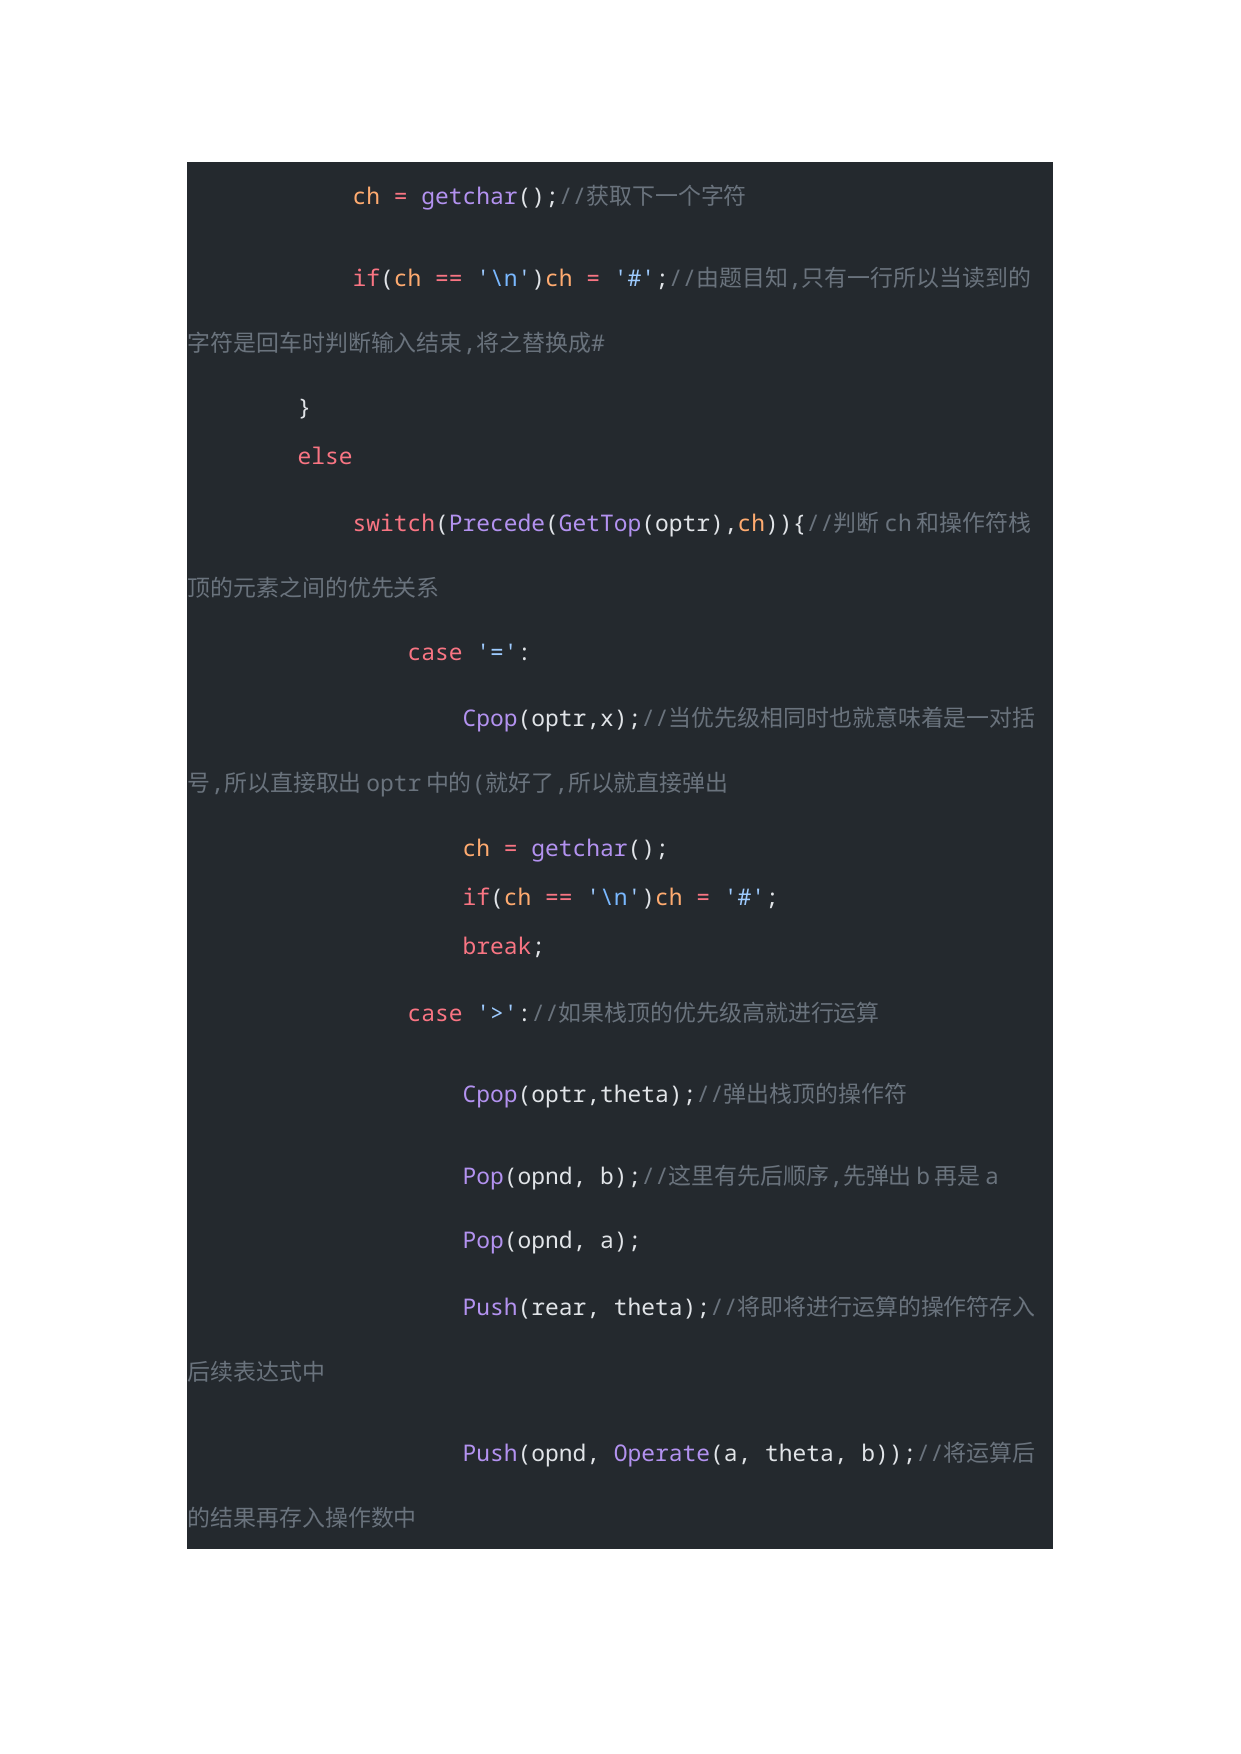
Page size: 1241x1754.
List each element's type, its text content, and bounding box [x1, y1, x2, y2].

text Push(rear, theta);//将即将进行运算的操作符存入后续表达式中 [187, 1273, 1053, 1403]
text case '>'://如果栈顶的优先级高就进行运算 [187, 979, 1053, 1044]
text break; [187, 929, 1053, 962]
text } [187, 390, 1053, 423]
text case '=': [187, 635, 1053, 668]
text if(ch == '\n')ch = '#'; [187, 880, 1053, 913]
text else [187, 439, 1053, 472]
text Cpop(optr,theta);//弹出栈顶的操作符 [187, 1060, 1053, 1125]
text switch(Precede(GetTop(optr),ch)){//判断ch和操作符栈顶的元素之间的优先关系 [187, 489, 1053, 619]
text Pop(opnd, b);//这里有先后顺序,先弹出b再是a [187, 1142, 1053, 1207]
text ch = getchar();//获取下一个字符 [187, 162, 1053, 227]
text Push(opnd, Operate(a, theta, b));//将运算后的结果再存入操作数中 [187, 1419, 1053, 1549]
text if(ch == '\n')ch = '#';//由题目知,只有一行所以当读到的字符是回车时判断输入结束,将之替换成# [187, 244, 1053, 374]
text ch = getchar(); [187, 831, 1053, 864]
text Pop(opnd, a); [187, 1224, 1053, 1256]
text Cpop(optr,x);//当优先级相同时也就意味着是一对括号,所以直接取出optr中的(就好了,所以就直接弹出 [187, 684, 1053, 814]
